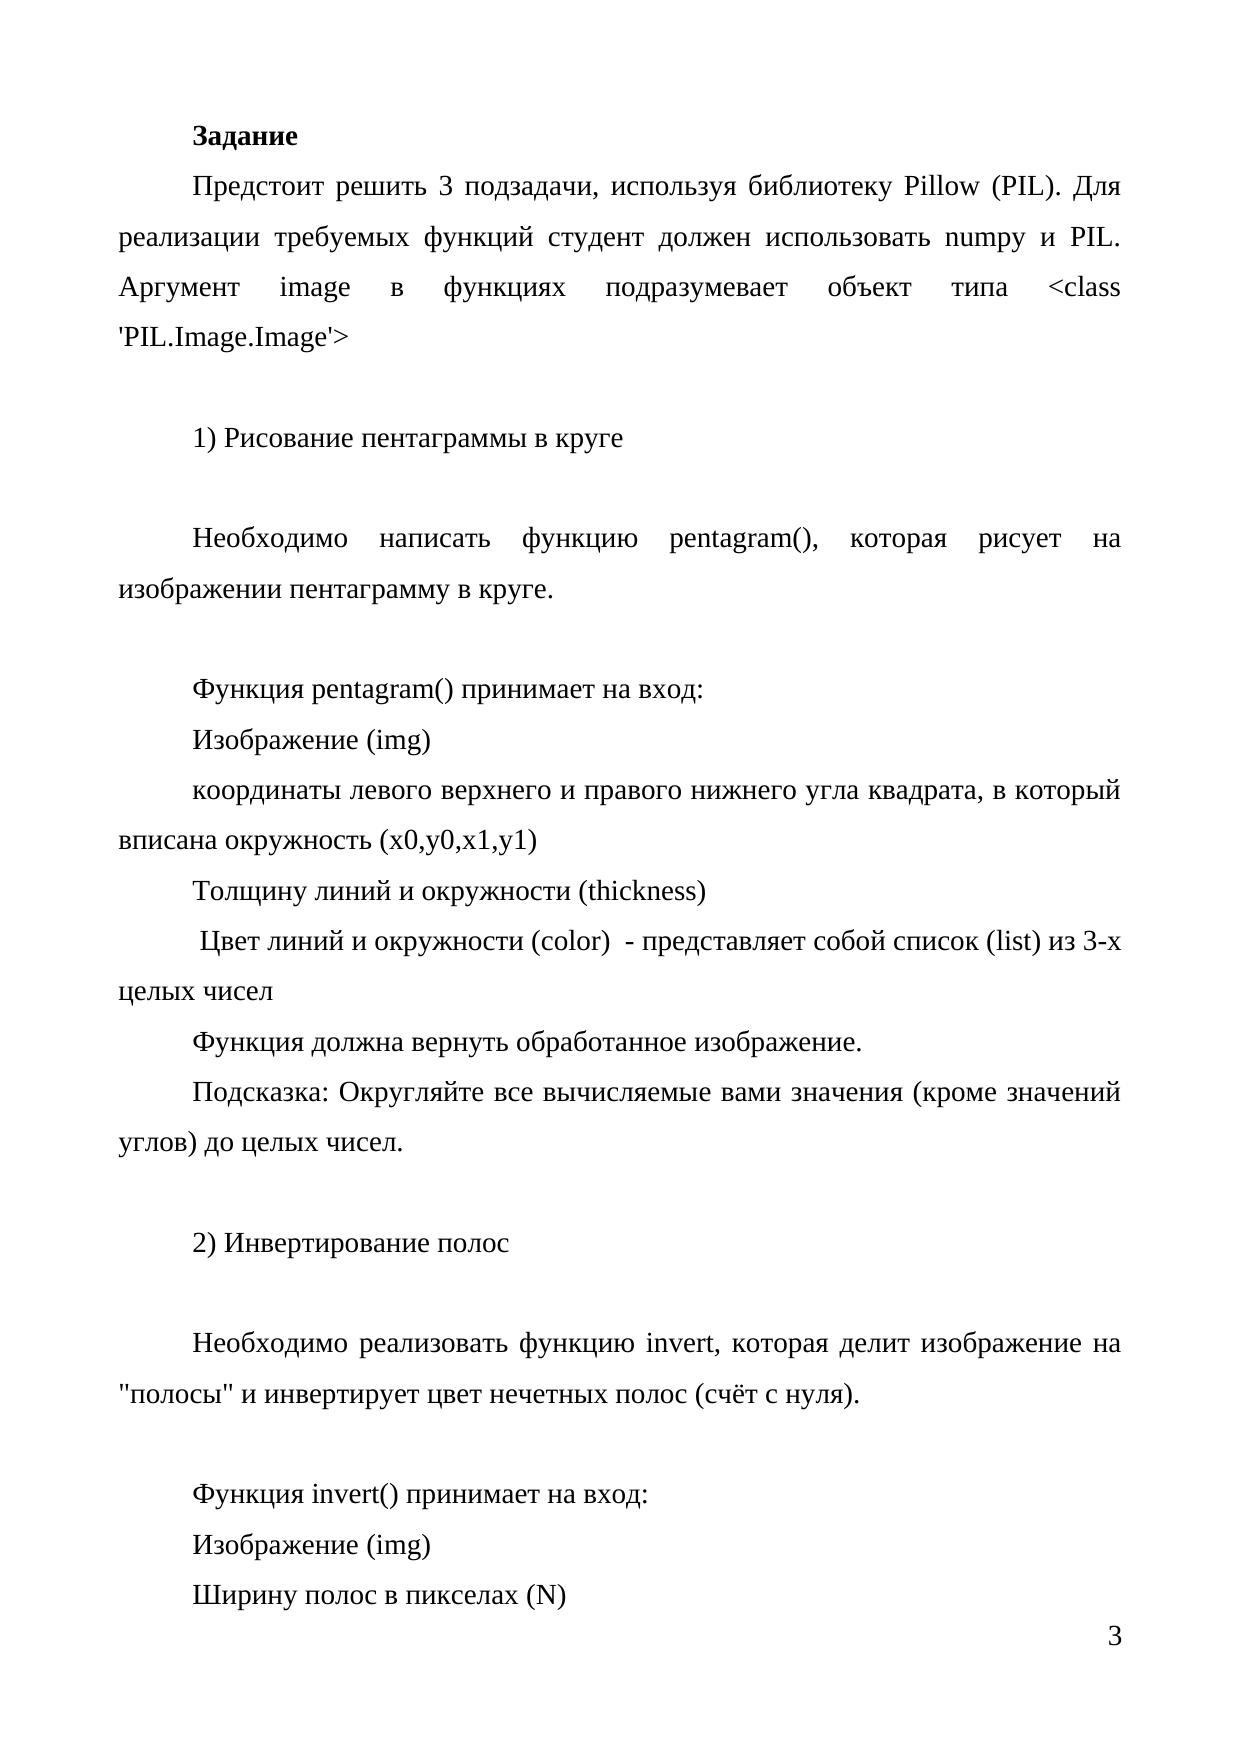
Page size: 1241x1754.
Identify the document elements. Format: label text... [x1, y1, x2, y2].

text 1) Рисование пентаграммы в круге [118, 420, 1122, 453]
text Функция pentagram() принимает на вход: [118, 672, 1122, 705]
text Функция invert() принимает на вход: [118, 1477, 1122, 1510]
text Изображение (img) [118, 722, 1122, 755]
text Подсказка: Округляйте все вычисляемые вами значения (кроме значений углов) до целых чисел. [118, 1074, 1122, 1158]
text Ширину полос в пикселах (N) [118, 1577, 1122, 1611]
text Цвет линий и окружности (color) - представляет собой список (list) из 3-х целых чисел [118, 923, 1122, 1007]
text Функция должна вернуть обработанное изображение. [118, 1024, 1122, 1057]
text Изображение (img) [118, 1527, 1122, 1560]
text Необходимо реализовать функцию invert, которая делит изображение на "полосы" и инвертирует цвет нечетных полос (счёт с нуля). [118, 1326, 1122, 1409]
text 2) Инвертирование полос [118, 1225, 1122, 1258]
text Необходимо написать функцию pentagram(), которая рисует на изображении пентаграмму в круге. [118, 521, 1122, 604]
subtitle Задание [118, 118, 1122, 152]
text Предстоит решить 3 подзадачи, используя библиотеку Pillow (PIL). Для реализации требуемых функций студент должен использовать numpy и PIL. Аргумент image в функциях подразумевает объект типа <class 'PIL.Image.Image'> [118, 168, 1122, 353]
text координаты левого верхнего и правого нижнего угла квадрата, в который вписана окружность (x0,y0,x1,y1) [118, 772, 1122, 856]
text Толщину линий и окружности (thickness) [118, 873, 1122, 906]
